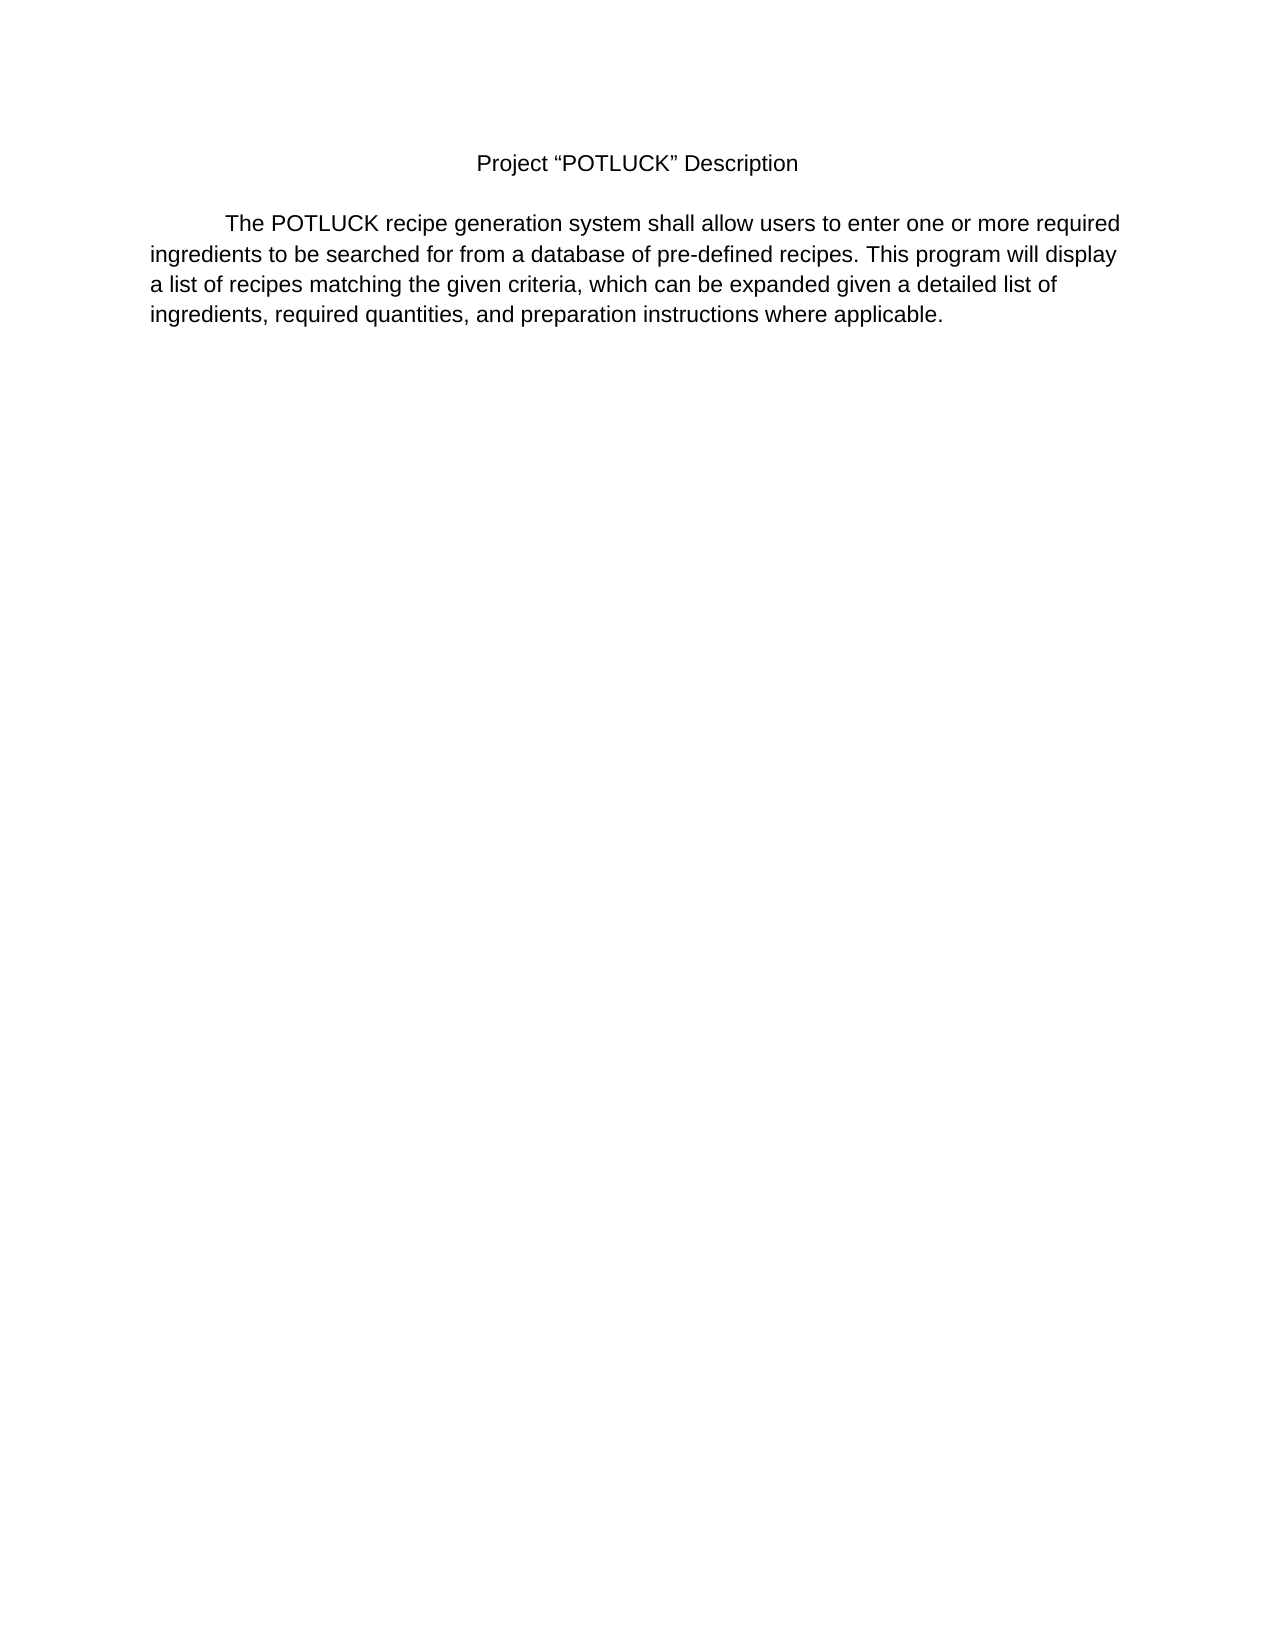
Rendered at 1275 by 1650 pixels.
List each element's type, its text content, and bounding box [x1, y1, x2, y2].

text Project “POTLUCK” Description [150, 150, 1125, 176]
text The POTLUCK recipe generation system shall allow users to enter one or more required ingredients to be searched for from a database of pre-defined recipes. This program will display a list of recipes matching the given criteria, which can be expanded given a detailed list of ingredients, required quantities, and preparation instructions where applicable. [150, 210, 1125, 327]
